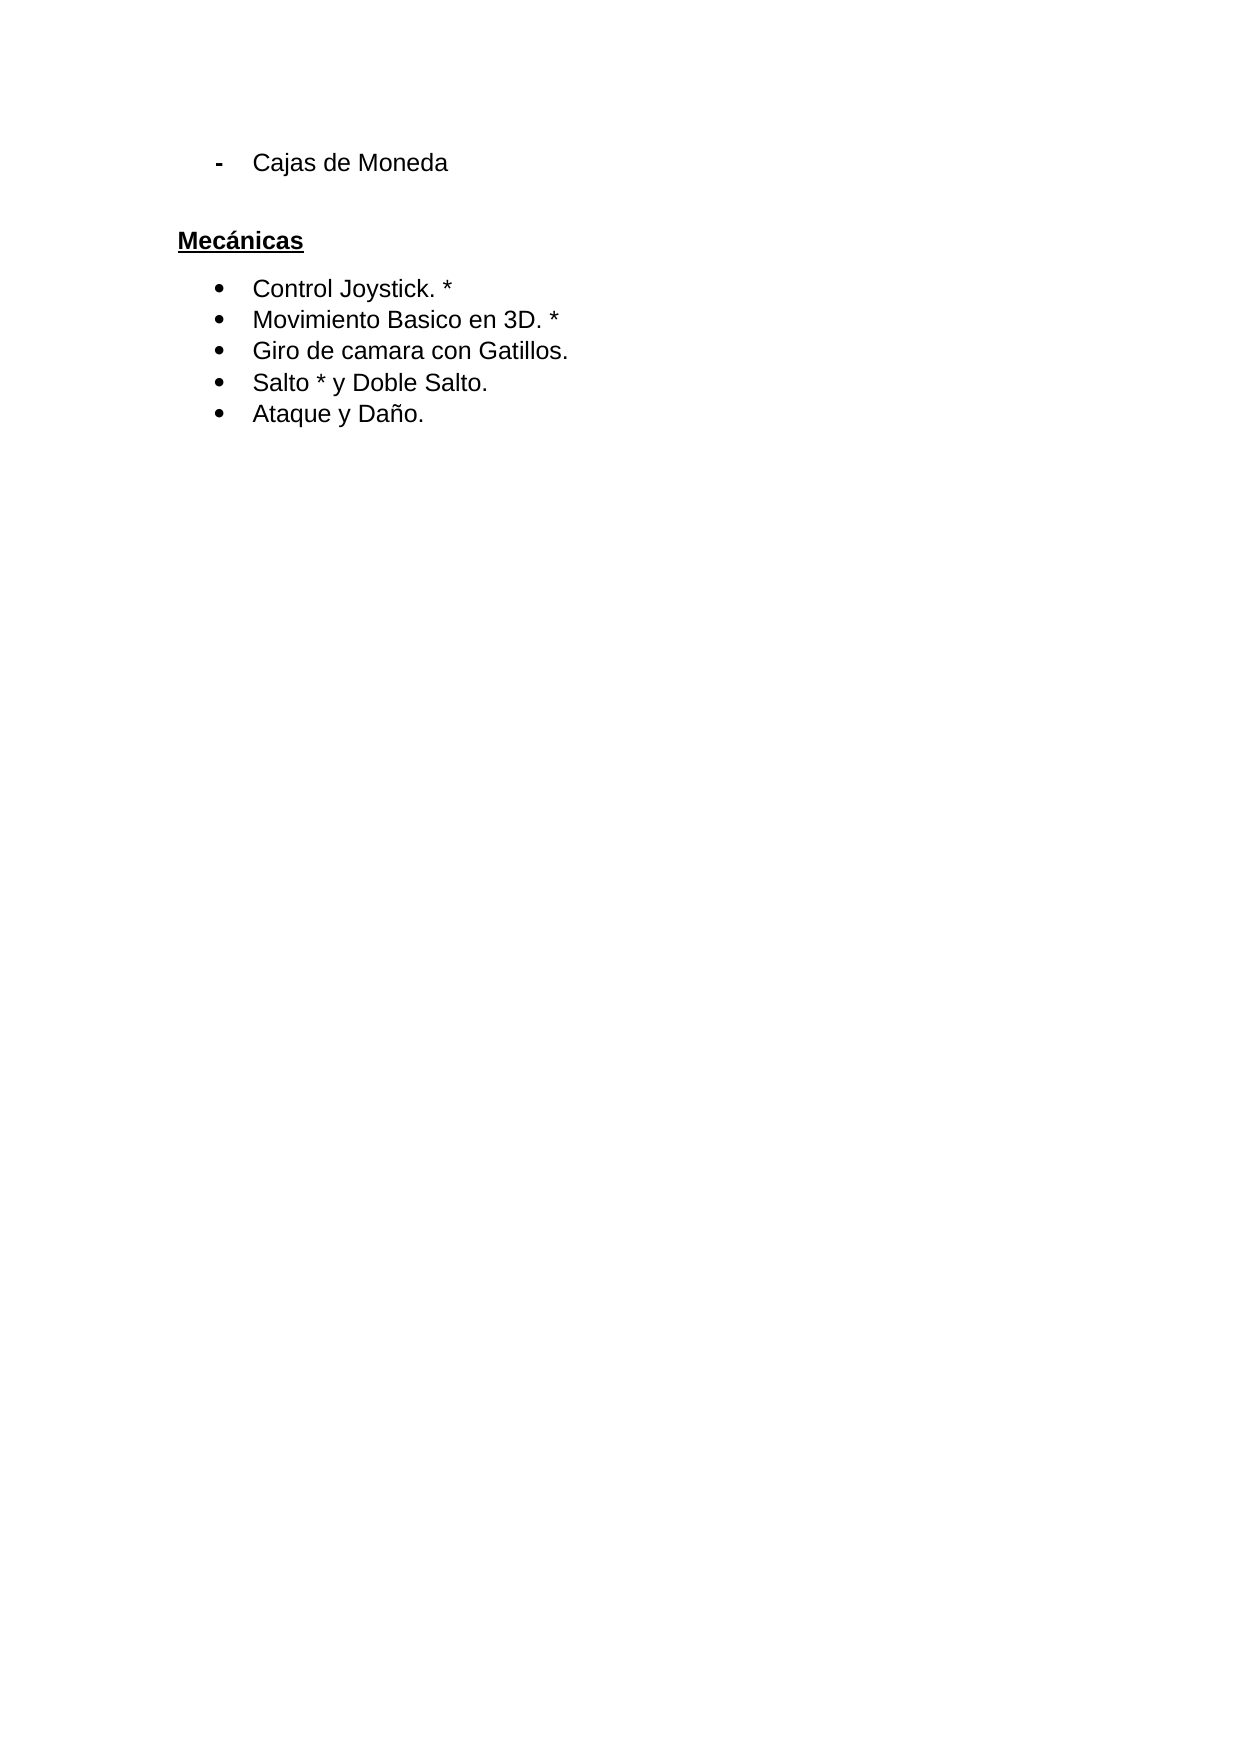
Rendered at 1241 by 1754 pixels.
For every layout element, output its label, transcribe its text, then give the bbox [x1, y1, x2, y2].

list Giro de camara con Gatillos. [215, 336, 1063, 365]
list Ataque y Daño. [215, 399, 1063, 427]
list Salto * y Doble Salto. [215, 367, 1063, 396]
text Mecánicas [177, 226, 1063, 255]
list Control Joystick. * [215, 274, 1063, 303]
list Cajas de Moneda [215, 148, 1063, 176]
list Movimiento Basico en 3D. * [215, 305, 1063, 334]
